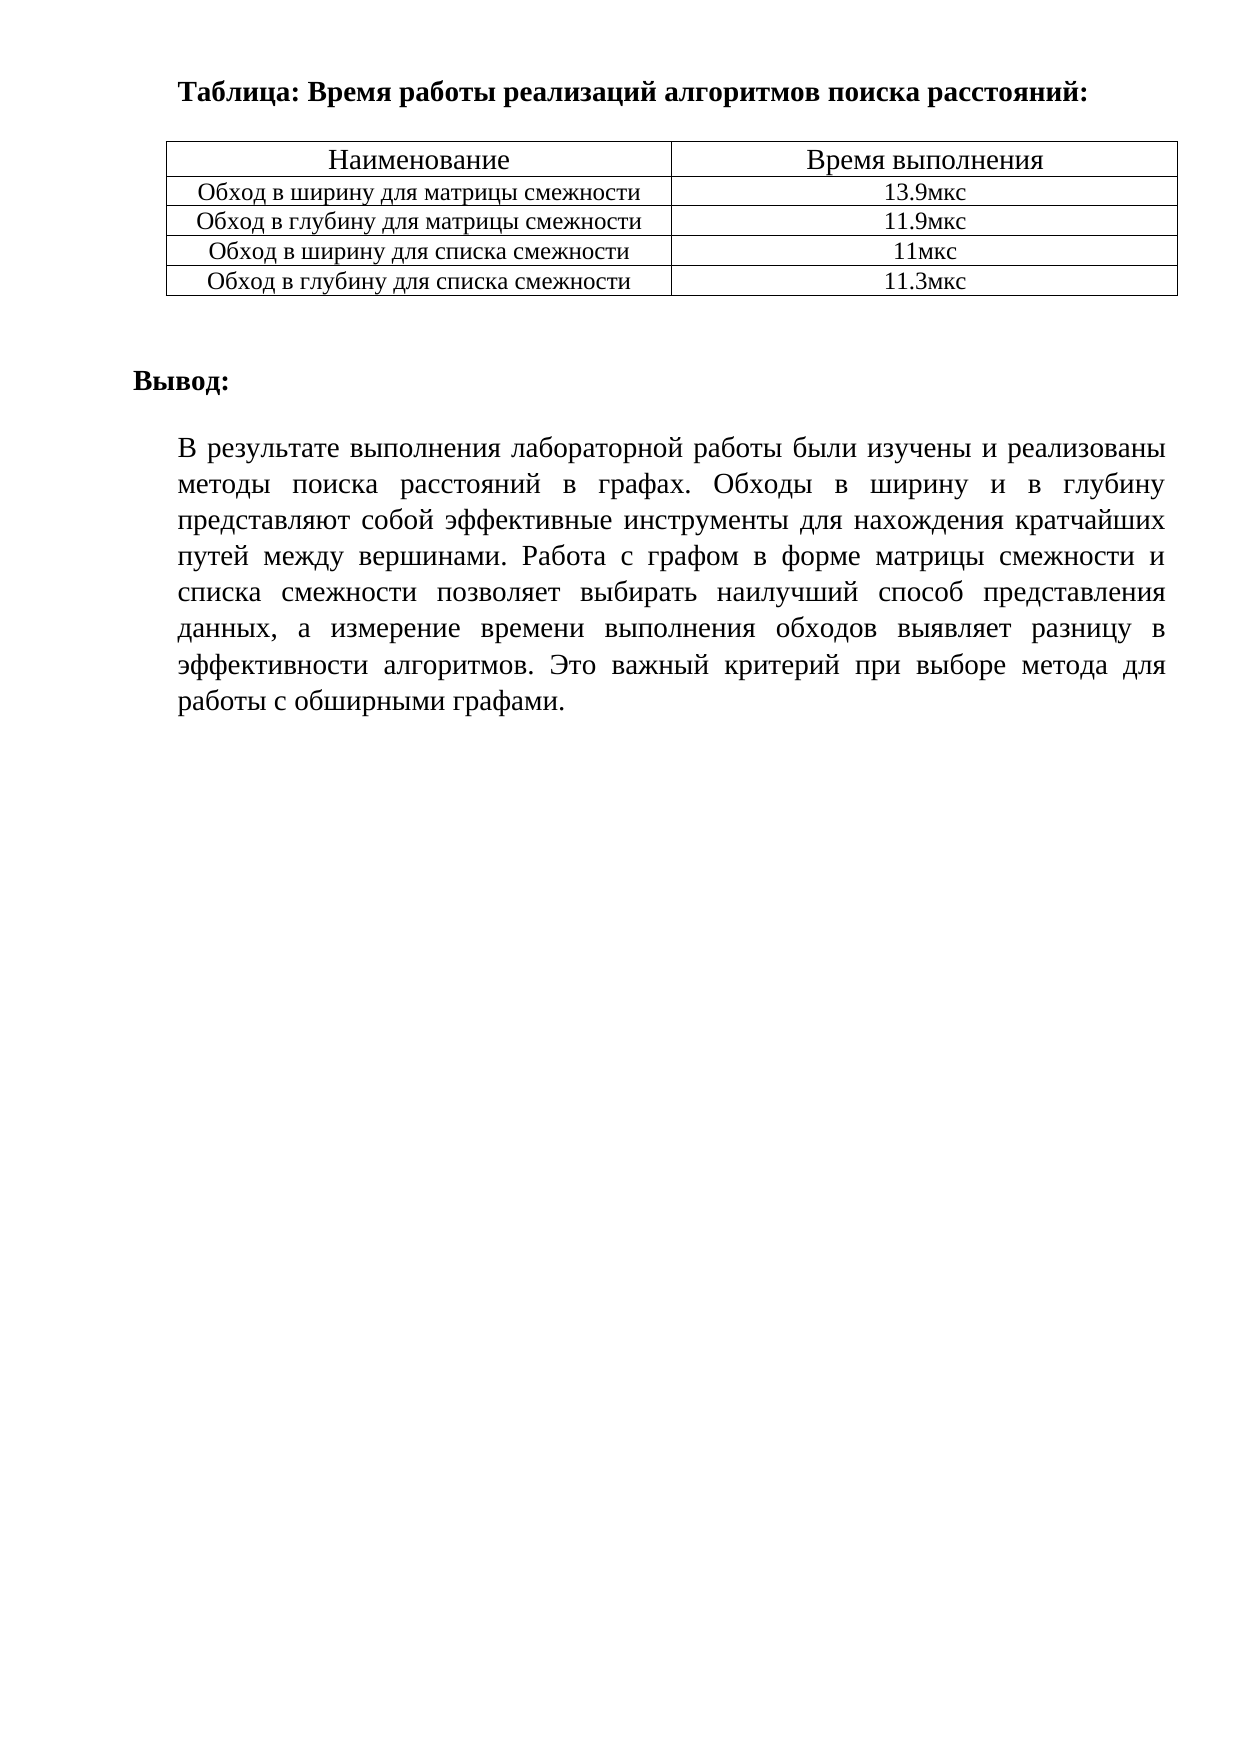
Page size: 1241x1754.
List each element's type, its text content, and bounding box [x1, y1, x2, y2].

table_cell Обход в ширину для списка смежности [167, 236, 671, 265]
table_cell 13.9мкс [672, 177, 1177, 205]
table_header Время выполнения [672, 142, 1177, 176]
table_cell Обход в ширину для матрицы смежности [167, 177, 671, 205]
text Таблица: Время работы реализаций алгоритмов поиска расстояний: [177, 74, 1167, 107]
text В результате выполнения лабораторной работы были изучены и реализованы методы поиска расстояний в графах. Обходы в ширину и в глубину представляют собой эффективные инструменты для нахождения кратчайших путей между вершинами. Работа с графом в форме матрицы смежности и списка смежности позволяет выбирать наилучший способ представления данных, а измерение времени выполнения обходов выявляет разницу в эффективности алгоритмов. Это важный критерий при выборе метода для работы с обширными графами. [177, 430, 1167, 716]
table_cell 11.3мкс [672, 266, 1177, 295]
table_cell Обход в глубину для списка смежности [167, 266, 671, 295]
table_cell 11.9мкс [672, 206, 1177, 235]
table_cell Обход в глубину для матрицы смежности [167, 206, 671, 235]
text Вывод: [133, 363, 1167, 396]
table_header Наименование [167, 142, 671, 176]
table_cell 11мкс [672, 236, 1177, 265]
